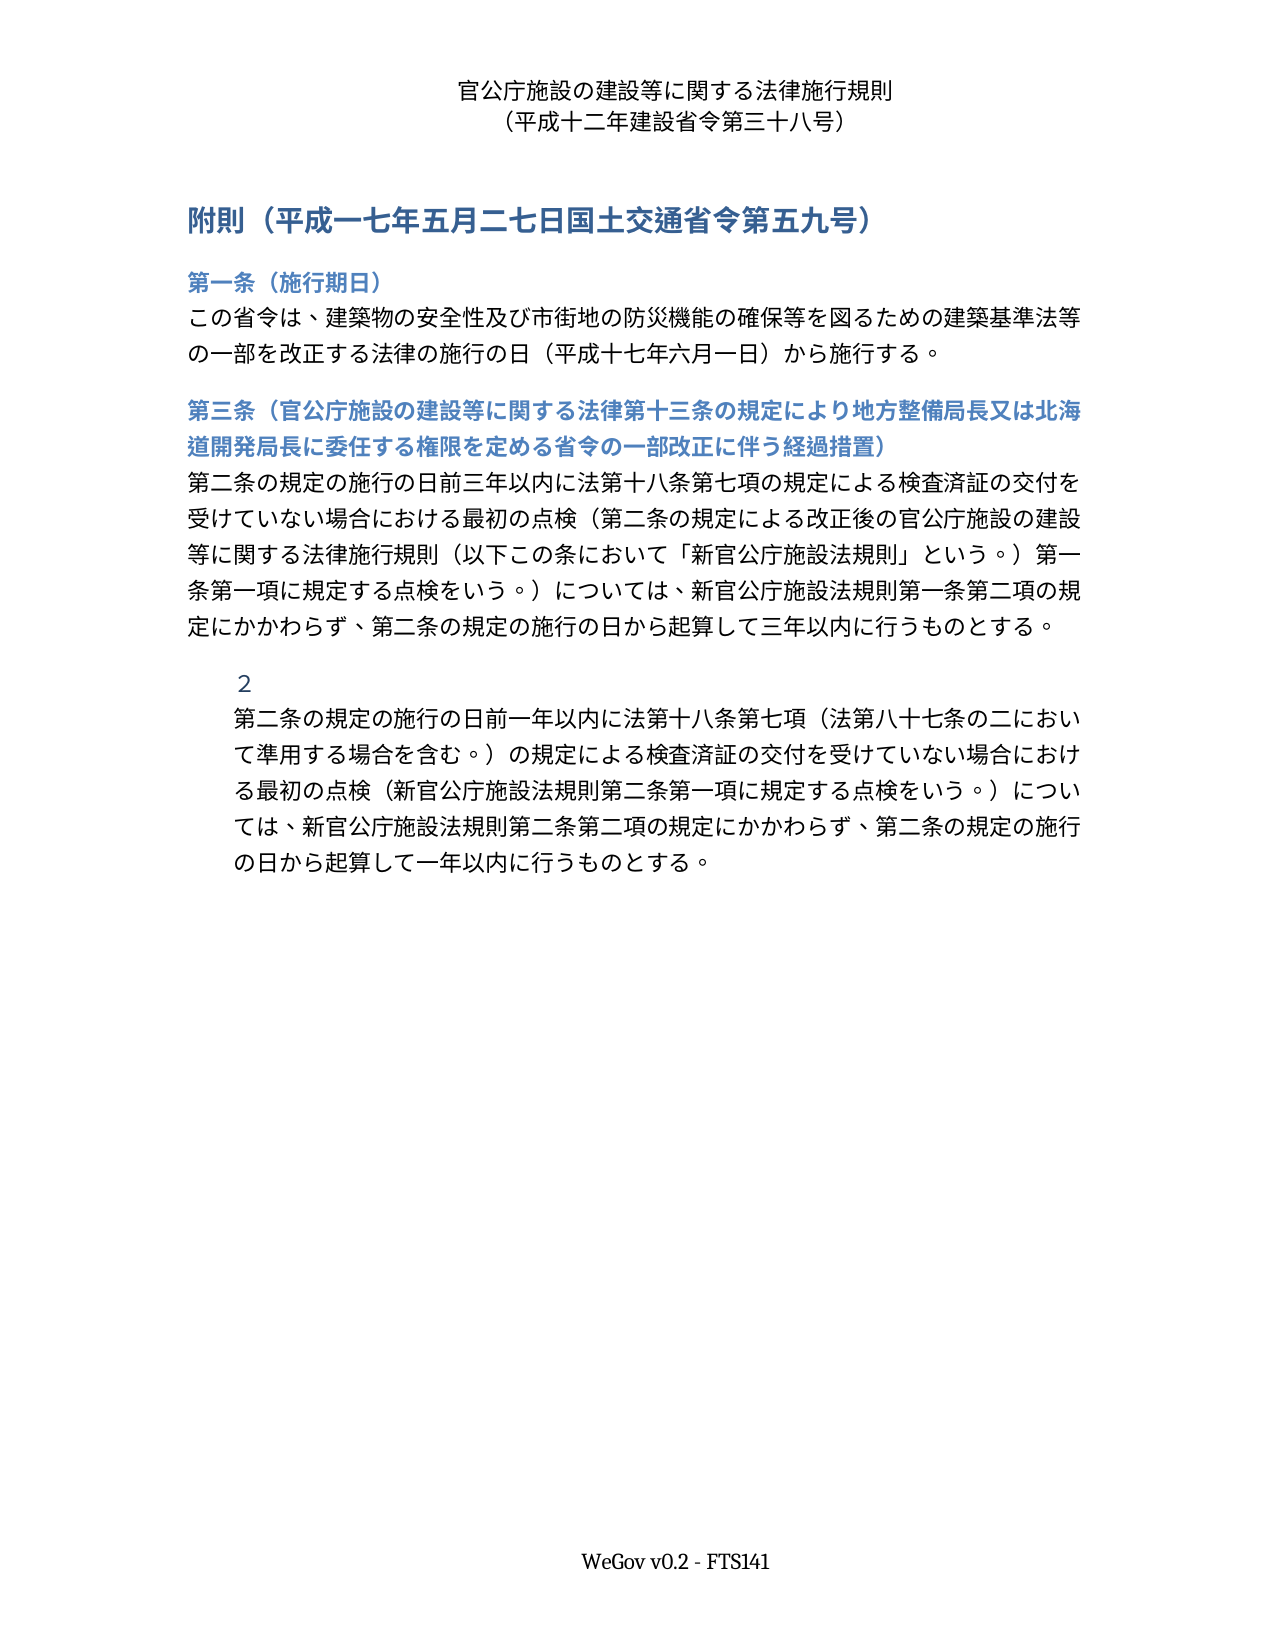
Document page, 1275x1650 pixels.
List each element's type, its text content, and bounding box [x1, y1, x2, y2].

subtitle 第一条（施行期日） [187, 266, 1087, 298]
text 第二条の規定の施行の日前一年以内に法第十八条第七項（法第八十七条の二において準用する場合を含む。）の規定による検査済証の交付を受けていない場合における最初の点検（新官公庁施設法規則第二条第一項に規定する点検をいう。）については、新官公庁施設法規則第二条第二項の規定にかかわらず、第二条の規定の施行の日から起算して一年以内に行うものとする。 [233, 703, 1087, 878]
subtitle 第三条（官公庁施設の建設等に関する法律第十三条の規定により地方整備局長又は北海道開発局長に委任する権限を定める省令の一部改正に伴う経過措置） [187, 395, 1087, 462]
subtitle ２ [233, 667, 1087, 699]
text この省令は、建築物の安全性及び市街地の防災機能の確保等を図るための建築基準法等の一部を改正する法律の施行の日（平成十七年六月一日）から施行する。 [187, 302, 1087, 369]
text 第二条の規定の施行の日前三年以内に法第十八条第七項の規定による検査済証の交付を受けていない場合における最初の点検（第二条の規定による改正後の官公庁施設の建設等に関する法律施行規則（以下この条において「新官公庁施設法規則」という。）第一条第一項に規定する点検をいう。）については、新官公庁施設法規則第一条第二項の規定にかかわらず、第二条の規定の施行の日から起算して三年以内に行うものとする。 [187, 467, 1087, 642]
subtitle 附則（平成一七年五月二七日国土交通省令第五九号） [187, 200, 1087, 240]
